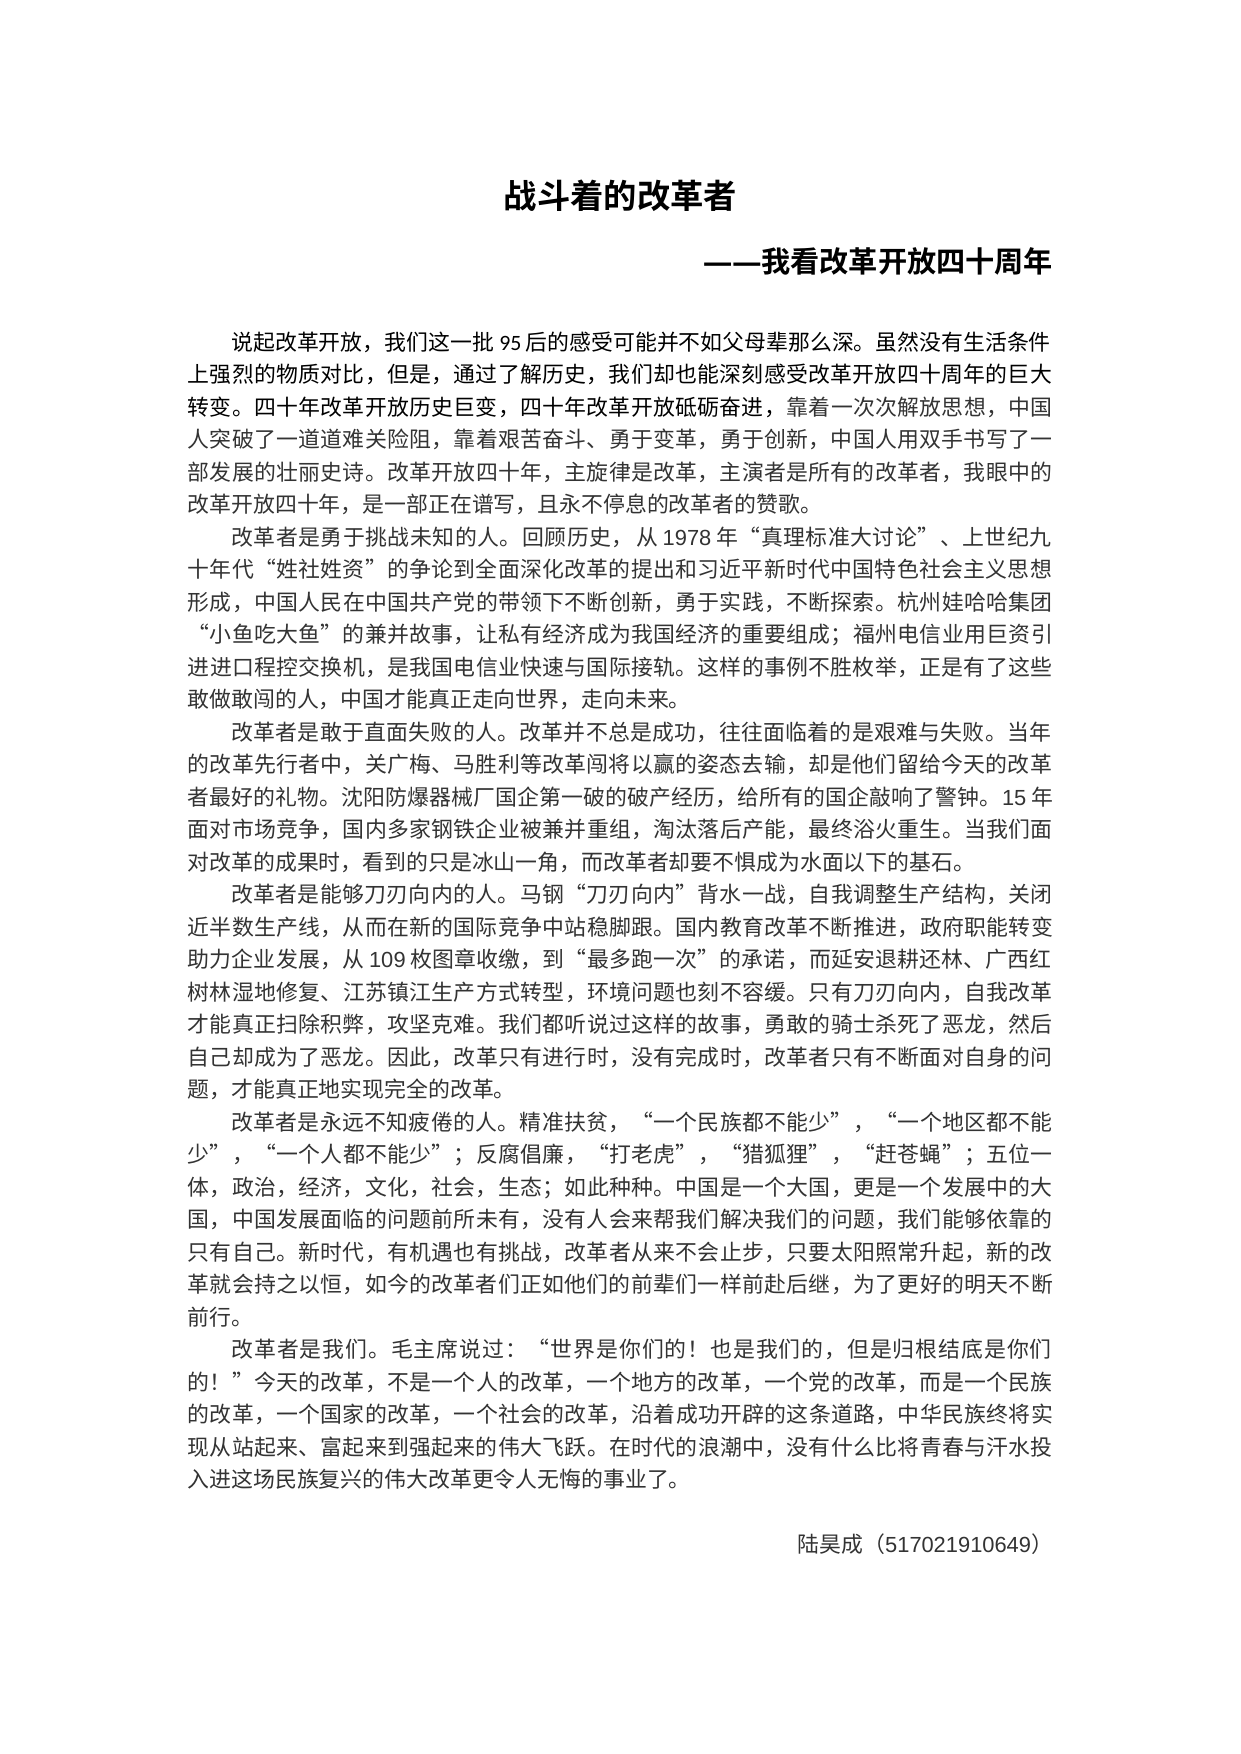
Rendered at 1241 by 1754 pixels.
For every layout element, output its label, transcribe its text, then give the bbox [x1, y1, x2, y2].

text 改革者是永远不知疲倦的人。精准扶贫，“一个民族都不能少”，“一个地区都不能少”，“一个人都不能少”；反腐倡廉，“打老虎”，“猎狐狸”，“赶苍蝇”；五位一体，政治，经济，文化，社会，生态；如此种种。中国是一个大国，更是一个发展中的大国，中国发展面临的问题前所未有，没有人会来帮我们解决我们的问题，我们能够依靠的只有自己。新时代，有机遇也有挑战，改革者从来不会止步，只要太阳照常升起，新的改革就会持之以恒，如今的改革者们正如他们的前辈们一样前赴后继，为了更好的明天不断前行。 [187, 1104, 1053, 1332]
text 战斗着的改革者 [187, 162, 1053, 227]
text 改革者是勇于挑战未知的人。回顾历史，从1978年“真理标准大讨论”、上世纪九十年代“姓社姓资”的争论到全面深化改革的提出和习近平新时代中国特色社会主义思想形成，中国人民在中国共产党的带领下不断创新，勇于实践，不断探索。杭州娃哈哈集团“小鱼吃大鱼”的兼并故事，让私有经济成为我国经济的重要组成；福州电信业用巨资引进进口程控交换机，是我国电信业快速与国际接轨。这样的事例不胜枚举，正是有了这些敢做敢闯的人，中国才能真正走向世界，走向未来。 [187, 519, 1053, 714]
text 改革者是我们。毛主席说过：“世界是你们的！也是我们的，但是归根结底是你们的！”今天的改革，不是一个人的改革，一个地方的改革，一个党的改革，而是一个民族的改革，一个国家的改革，一个社会的改革，沿着成功开辟的这条道路，中华民族终将实现从站起来、富起来到强起来的伟大飞跃。在时代的浪潮中，没有什么比将青春与汗水投入进这场民族复兴的伟大改革更令人无悔的事业了。 [187, 1332, 1053, 1494]
text 改革者是敢于直面失败的人。改革并不总是成功，往往面临着的是艰难与失败。当年的改革先行者中，关广梅、马胜利等改革闯将以赢的姿态去输，却是他们留给今天的改革者最好的礼物。沈阳防爆器械厂国企第一破的破产经历，给所有的国企敲响了警钟。15年面对市场竞争，国内多家钢铁企业被兼并重组，淘汰落后产能，最终浴火重生。当我们面对改革的成果时，看到的只是冰山一角，而改革者却要不惧成为水面以下的基石。 [187, 714, 1053, 877]
text 改革者是能够刀刃向内的人。马钢“刀刃向内”背水一战，自我调整生产结构，关闭近半数生产线，从而在新的国际竞争中站稳脚跟。国内教育改革不断推进，政府职能转变助力企业发展，从109枚图章收缴，到“最多跑一次”的承诺，而延安退耕还林、广西红树林湿地修复、江苏镇江生产方式转型，环境问题也刻不容缓。只有刀刃向内，自我改革，才能真正扫除积弊，攻坚克难。我们都听说过这样的故事，勇敢的骑士杀死了恶龙，然后自己却成为了恶龙。因此，改革只有进行时，没有完成时，改革者只有不断面对自身的问题，才能真正地实现完全的改革。 [187, 877, 1053, 1104]
text 说起改革开放，我们这一批95后的感受可能并不如父母辈那么深。虽然没有生活条件上强烈的物质对比，但是，通过了解历史，我们却也能深刻感受改革开放四十周年的巨大转变。四十年改革开放历史巨变，四十年改革开放砥砺奋进，靠着一次次解放思想，中国人突破了一道道难关险阻，靠着艰苦奋斗、勇于变革，勇于创新，中国人用双手书写了一部发展的壮丽史诗。改革开放四十年，主旋律是改革，主演者是所有的改革者，我眼中的改革开放四十年，是一部正在谱写，且永不停息的改革者的赞歌。 [187, 324, 1053, 519]
text 陆昊成（517021910649） [187, 1527, 1053, 1559]
text ——我看改革开放四十周年 [187, 227, 1053, 292]
